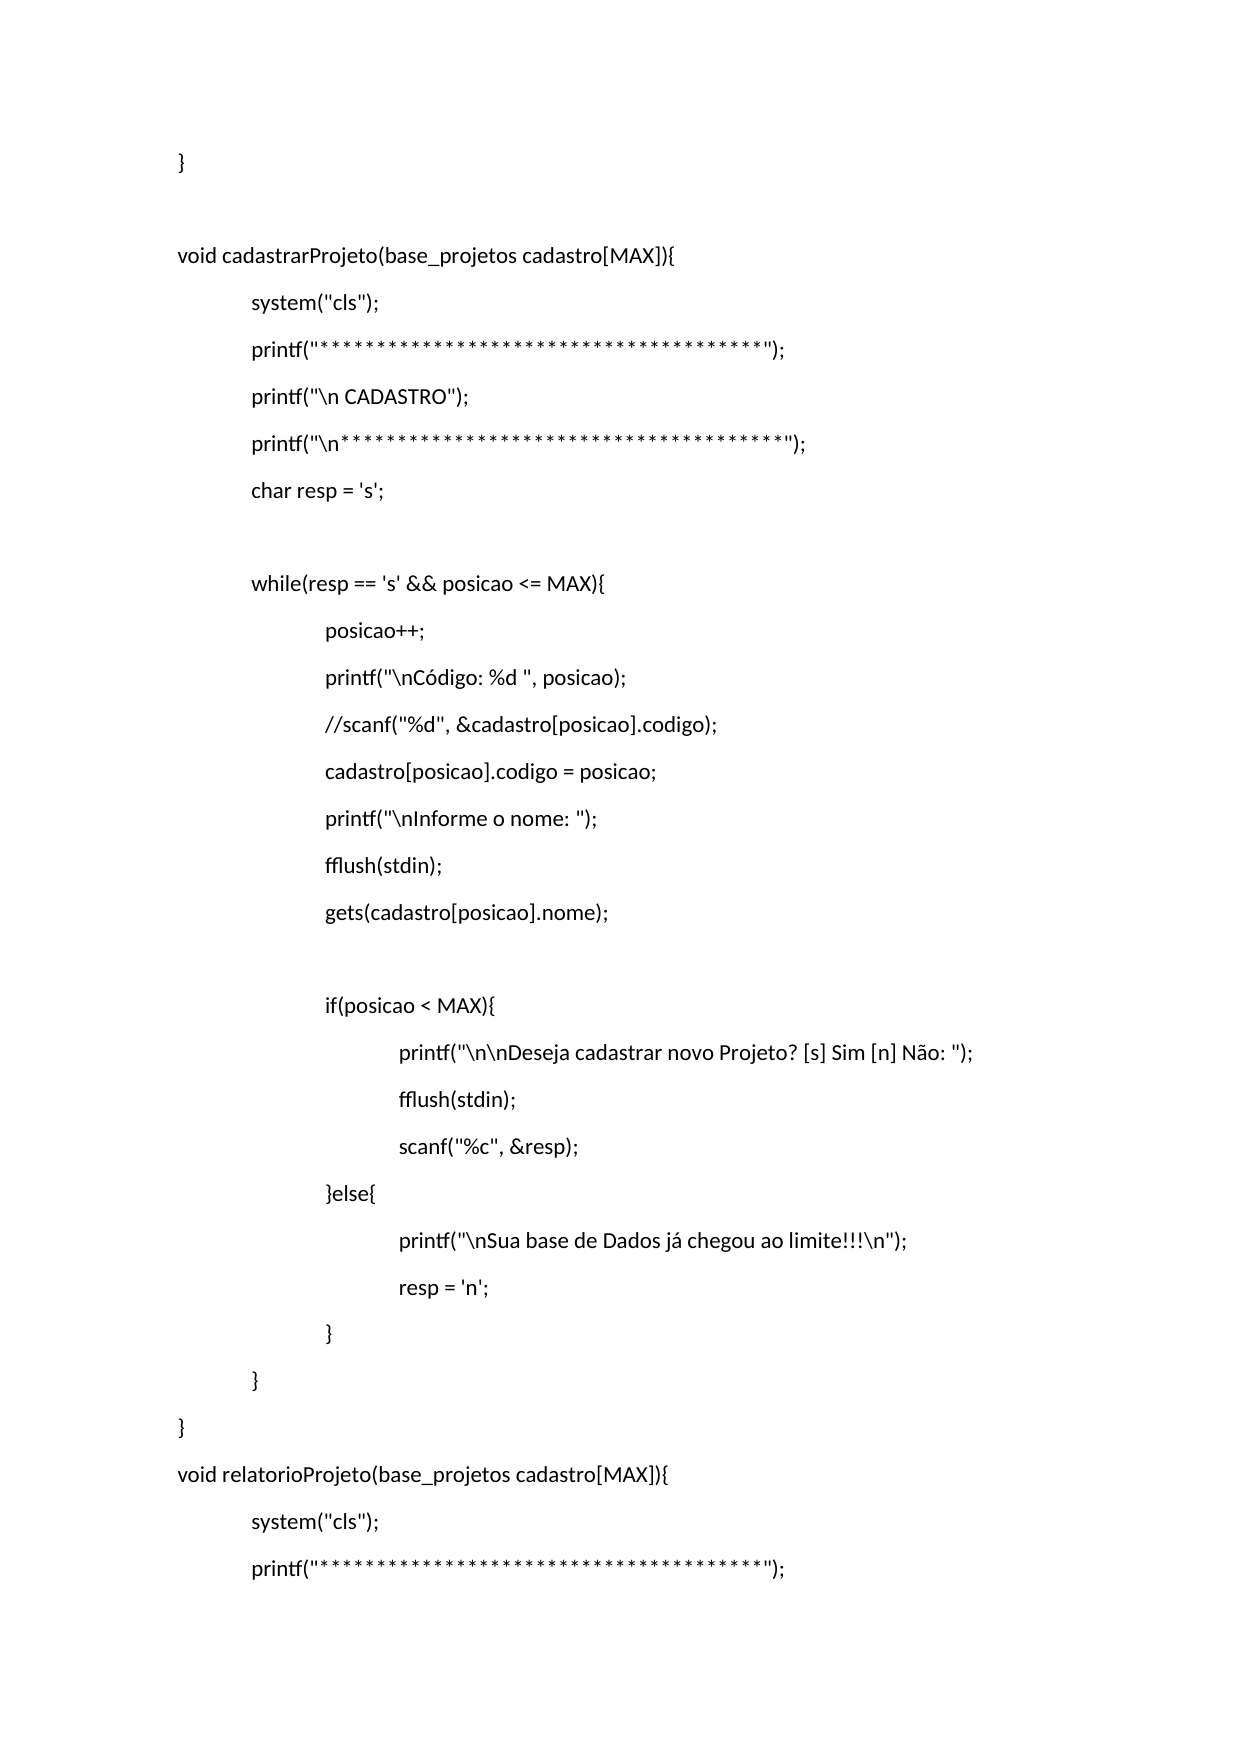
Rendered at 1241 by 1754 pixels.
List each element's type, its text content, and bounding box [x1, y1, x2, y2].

text fflush(stdin); [177, 1085, 1063, 1113]
text if(posicao < MAX){ [177, 991, 1063, 1019]
text system("cls"); [177, 1507, 1063, 1535]
text } [177, 1366, 1063, 1394]
text //scanf("%d", &cadastro[posicao].codigo); [177, 710, 1063, 738]
text posicao++; [177, 616, 1063, 644]
text cadastro[posicao].codigo = posicao; [177, 757, 1063, 785]
text printf("\n***************************************"); [177, 429, 1063, 457]
text printf("***************************************"); [177, 335, 1063, 363]
text printf("\nSua base de Dados já chegou ao limite!!!\n"); [177, 1226, 1063, 1254]
text } [177, 1319, 1063, 1347]
text char resp = 's'; [177, 476, 1063, 504]
text resp = 'n'; [177, 1273, 1063, 1301]
text while(resp == 's' && posicao <= MAX){ [177, 569, 1063, 597]
text printf("\n\nDeseja cadastrar novo Projeto? [s] Sim [n] Não: "); [177, 1038, 1063, 1066]
text void relatorioProjeto(base_projetos cadastro[MAX]){ [177, 1460, 1063, 1488]
text } [177, 148, 1063, 176]
text } [177, 1413, 1063, 1441]
text fflush(stdin); [177, 851, 1063, 879]
text printf("***************************************"); [177, 1554, 1063, 1582]
text printf("\nCódigo: %d ", posicao); [177, 663, 1063, 691]
text scanf("%c", &resp); [177, 1132, 1063, 1160]
text void cadastrarProjeto(base_projetos cadastro[MAX]){ [177, 241, 1063, 269]
text }else{ [177, 1179, 1063, 1207]
text gets(cadastro[posicao].nome); [177, 898, 1063, 926]
text printf("\n CADASTRO"); [177, 382, 1063, 410]
text printf("\nInforme o nome: "); [177, 804, 1063, 832]
text system("cls"); [177, 288, 1063, 316]
